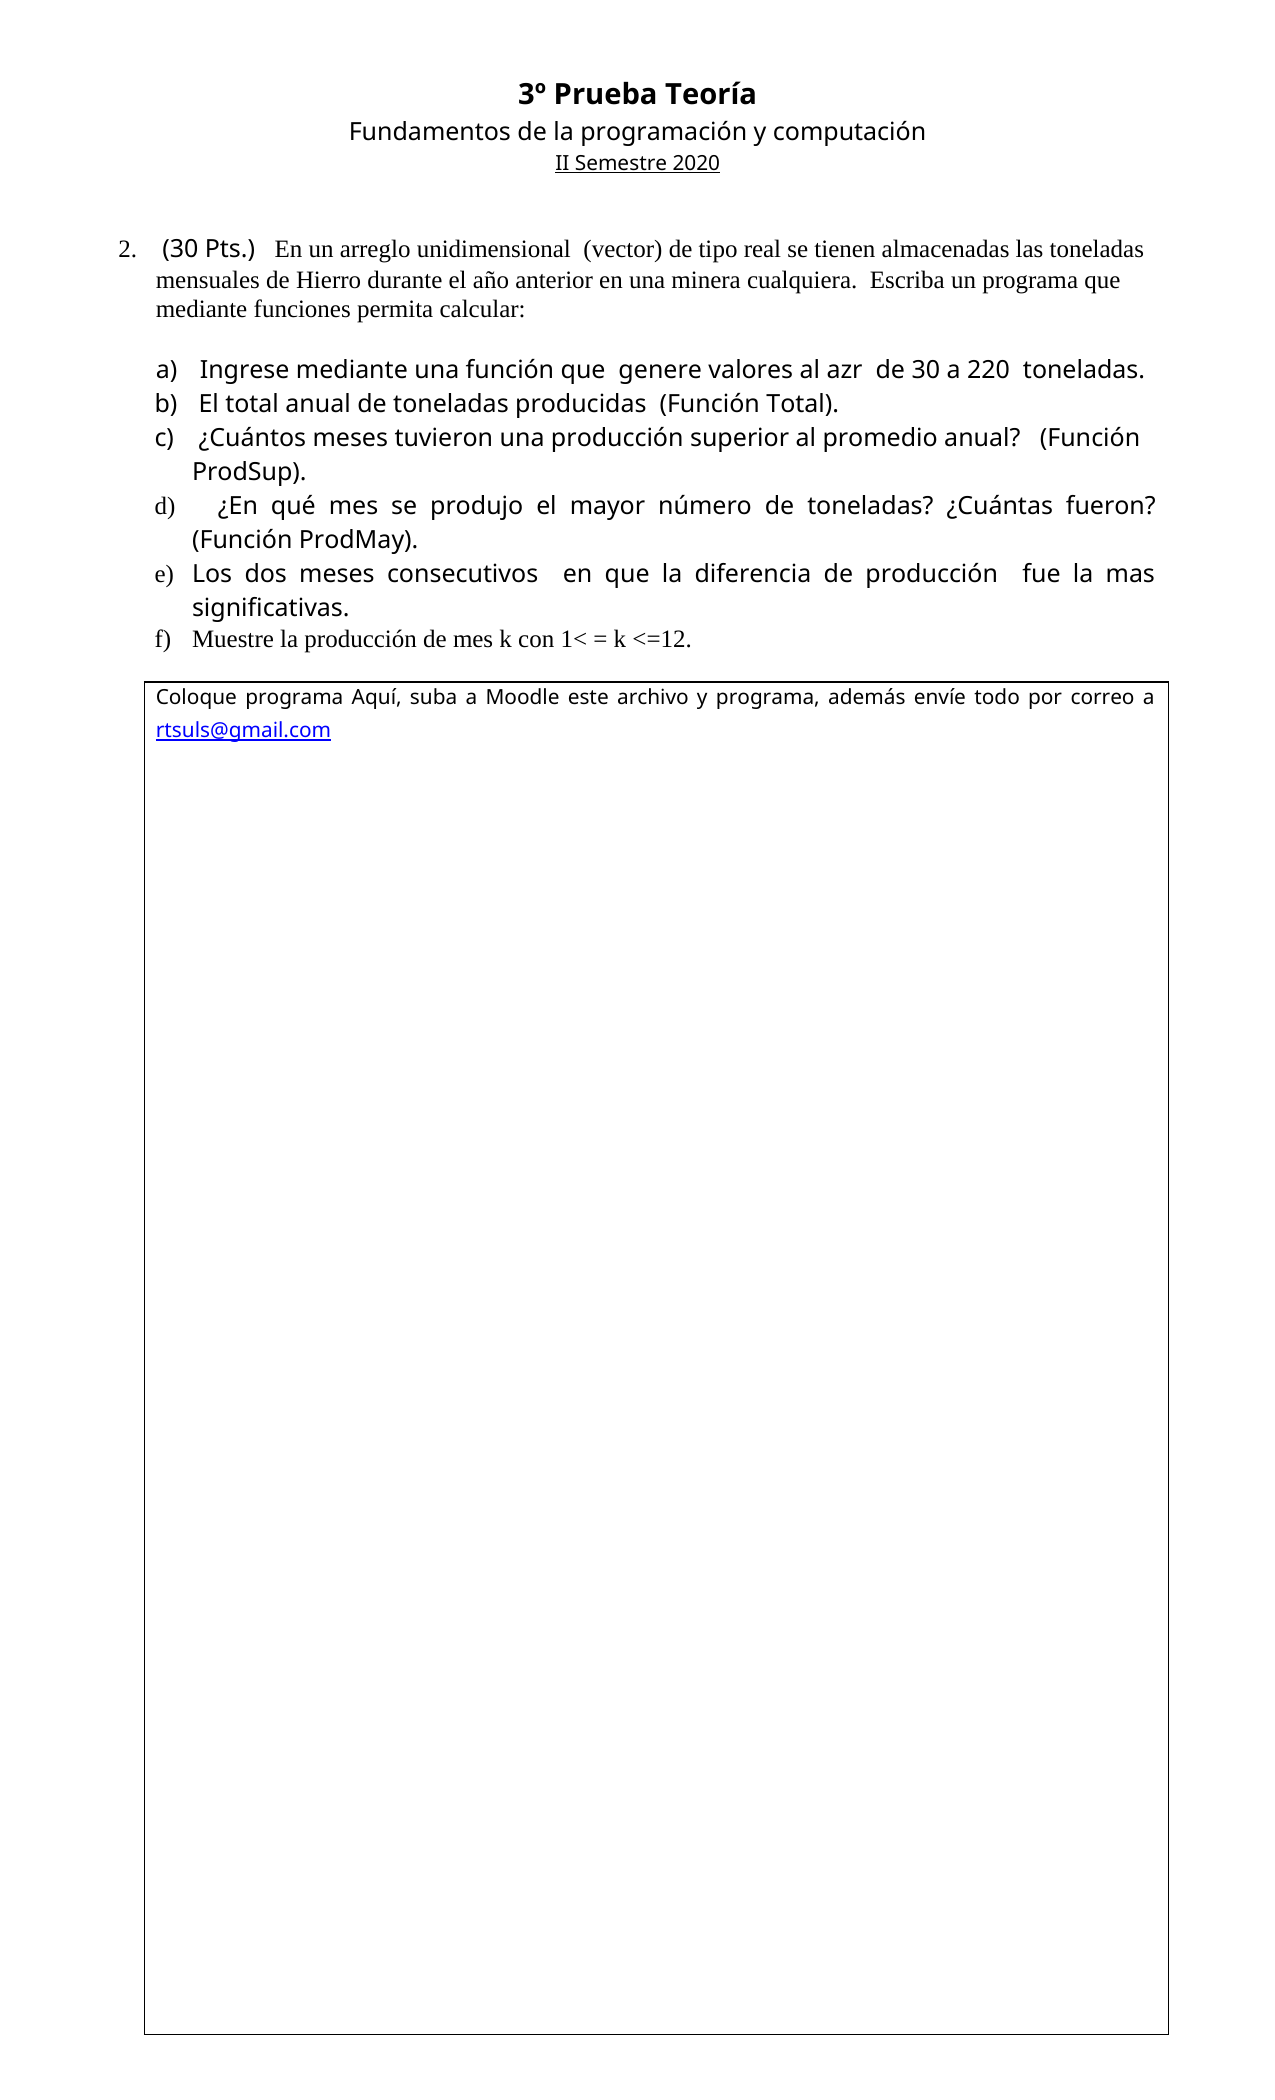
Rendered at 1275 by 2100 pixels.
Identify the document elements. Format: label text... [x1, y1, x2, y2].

list El total anual de toneladas producidas (Función Total). [154, 386, 1157, 419]
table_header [145, 683, 1168, 2033]
list Muestre la producción de mes k con 1< = k <=12. [154, 624, 1157, 653]
list Ingrese mediante una función que genere valores al azr de 30 a 220 toneladas. [156, 351, 1157, 386]
list (30 Pts.) En un arreglo unidimensional (vector) de tipo real se tienen almacenadas las toneladas mensuales de Hierro durante el año anterior en una minera cualquiera. Escriba un programa que mediante funciones permita calcular: [118, 231, 1157, 323]
list ¿En qué mes se produjo el mayor número de toneladas? ¿Cuántas fueron? (Función ProdMay). [154, 488, 1157, 556]
list ¿Cuántos meses tuvieron una producción superior al promedio anual? (Función ProdSup). [154, 419, 1157, 488]
list Los dos meses consecutivos en que la diferencia de producción fue la mas significativas. [154, 556, 1157, 624]
